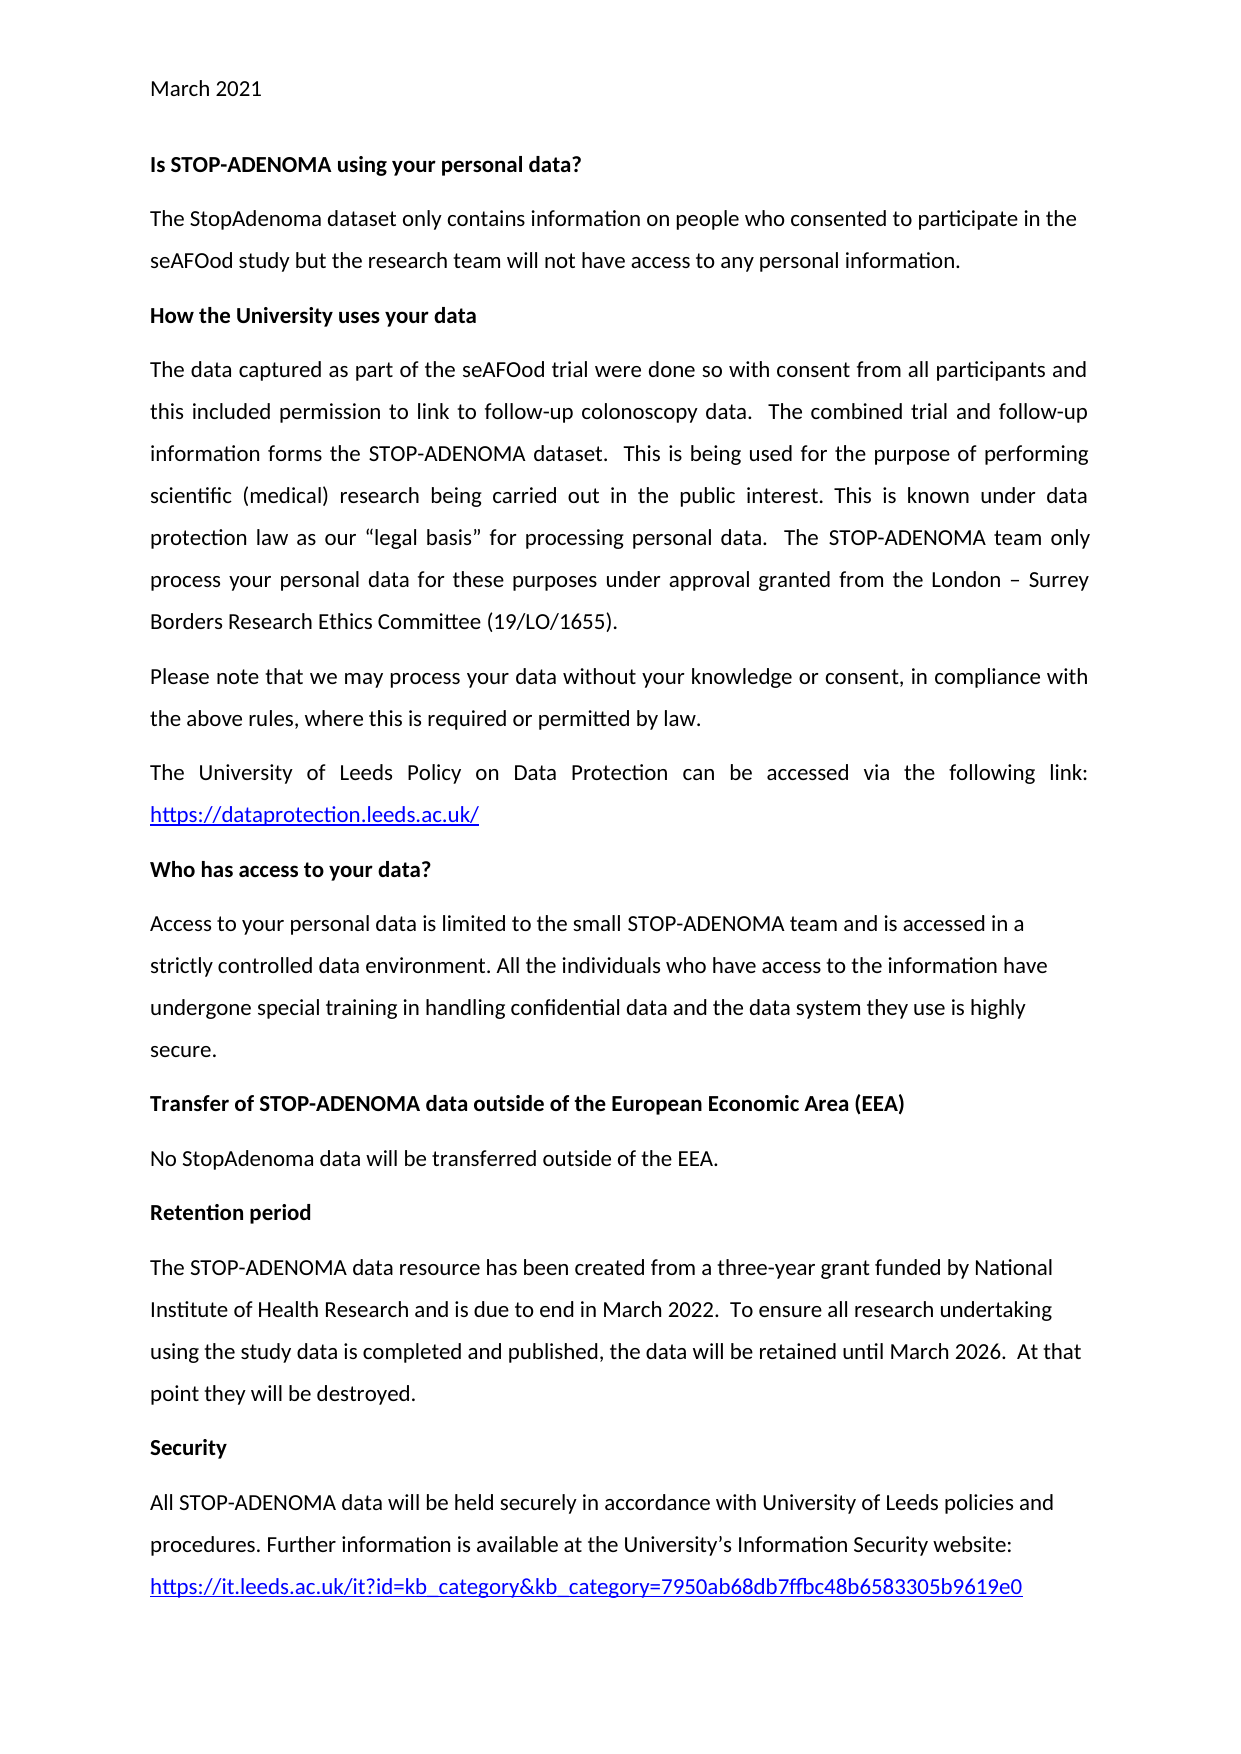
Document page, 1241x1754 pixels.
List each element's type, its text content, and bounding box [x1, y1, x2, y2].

text Retention period [150, 1198, 1090, 1227]
text How the University uses your data [150, 301, 1090, 329]
text Access to your personal data is limited to the small STOP-ADENOMA team and is accessed in a strictly controlled data environment. All the individuals who have access to the information have undergone special training in handling confidential data and the data system they use is highly secure. [150, 909, 1090, 1063]
text Security [150, 1433, 1090, 1461]
text Transfer of STOP-ADENOMA data outside of the European Economic Area (EEA) [150, 1089, 1090, 1118]
text All STOP-ADENOMA data will be held securely in accordance with University of Leeds policies and procedures. Further information is available at the University’s Information Security website: https://it.leeds.ac.uk/it?id=kb_category&kb_category=7950ab68db7ffbc48b6583305b9619e0 [150, 1488, 1090, 1600]
text The STOP-ADENOMA data resource has been created from a three-year grant funded by National Institute of Health Research and is due to end in March 2022. To ensure all research undertaking using the study data is completed and published, the data will be retained until March 2026. At that point they will be destroyed. [150, 1253, 1090, 1407]
text The University of Leeds Policy on Data Protection can be accessed via the following link: https://dataprotection.leeds.ac.uk/ [150, 758, 1090, 828]
text Who has access to your data? [150, 855, 1090, 883]
text No StopAdenoma data will be transferred outside of the EEA. [150, 1144, 1090, 1172]
text The StopAdenoma dataset only contains information on people who consented to participate in the seAFOod study but the research team will not have access to any personal information. [150, 204, 1090, 274]
text Please note that we may process your data without your knowledge or consent, in compliance with the above rules, where this is required or permitted by law. [150, 662, 1090, 732]
text The data captured as part of the seAFOod trial were done so with consent from all participants and this included permission to link to follow-up colonoscopy data. The combined trial and follow-up information forms the STOP-ADENOMA dataset. This is being used for the purpose of performing scientific (medical) research being carried out in the public interest. This is known under data protection law as our “legal basis” for processing personal data. The STOP-ADENOMA team only process your personal data for these purposes under approval granted from the London – Surrey Borders Research Ethics Committee (19/LO/1655). [150, 355, 1090, 635]
text Is STOP-ADENOMA using your personal data? [150, 150, 1090, 178]
